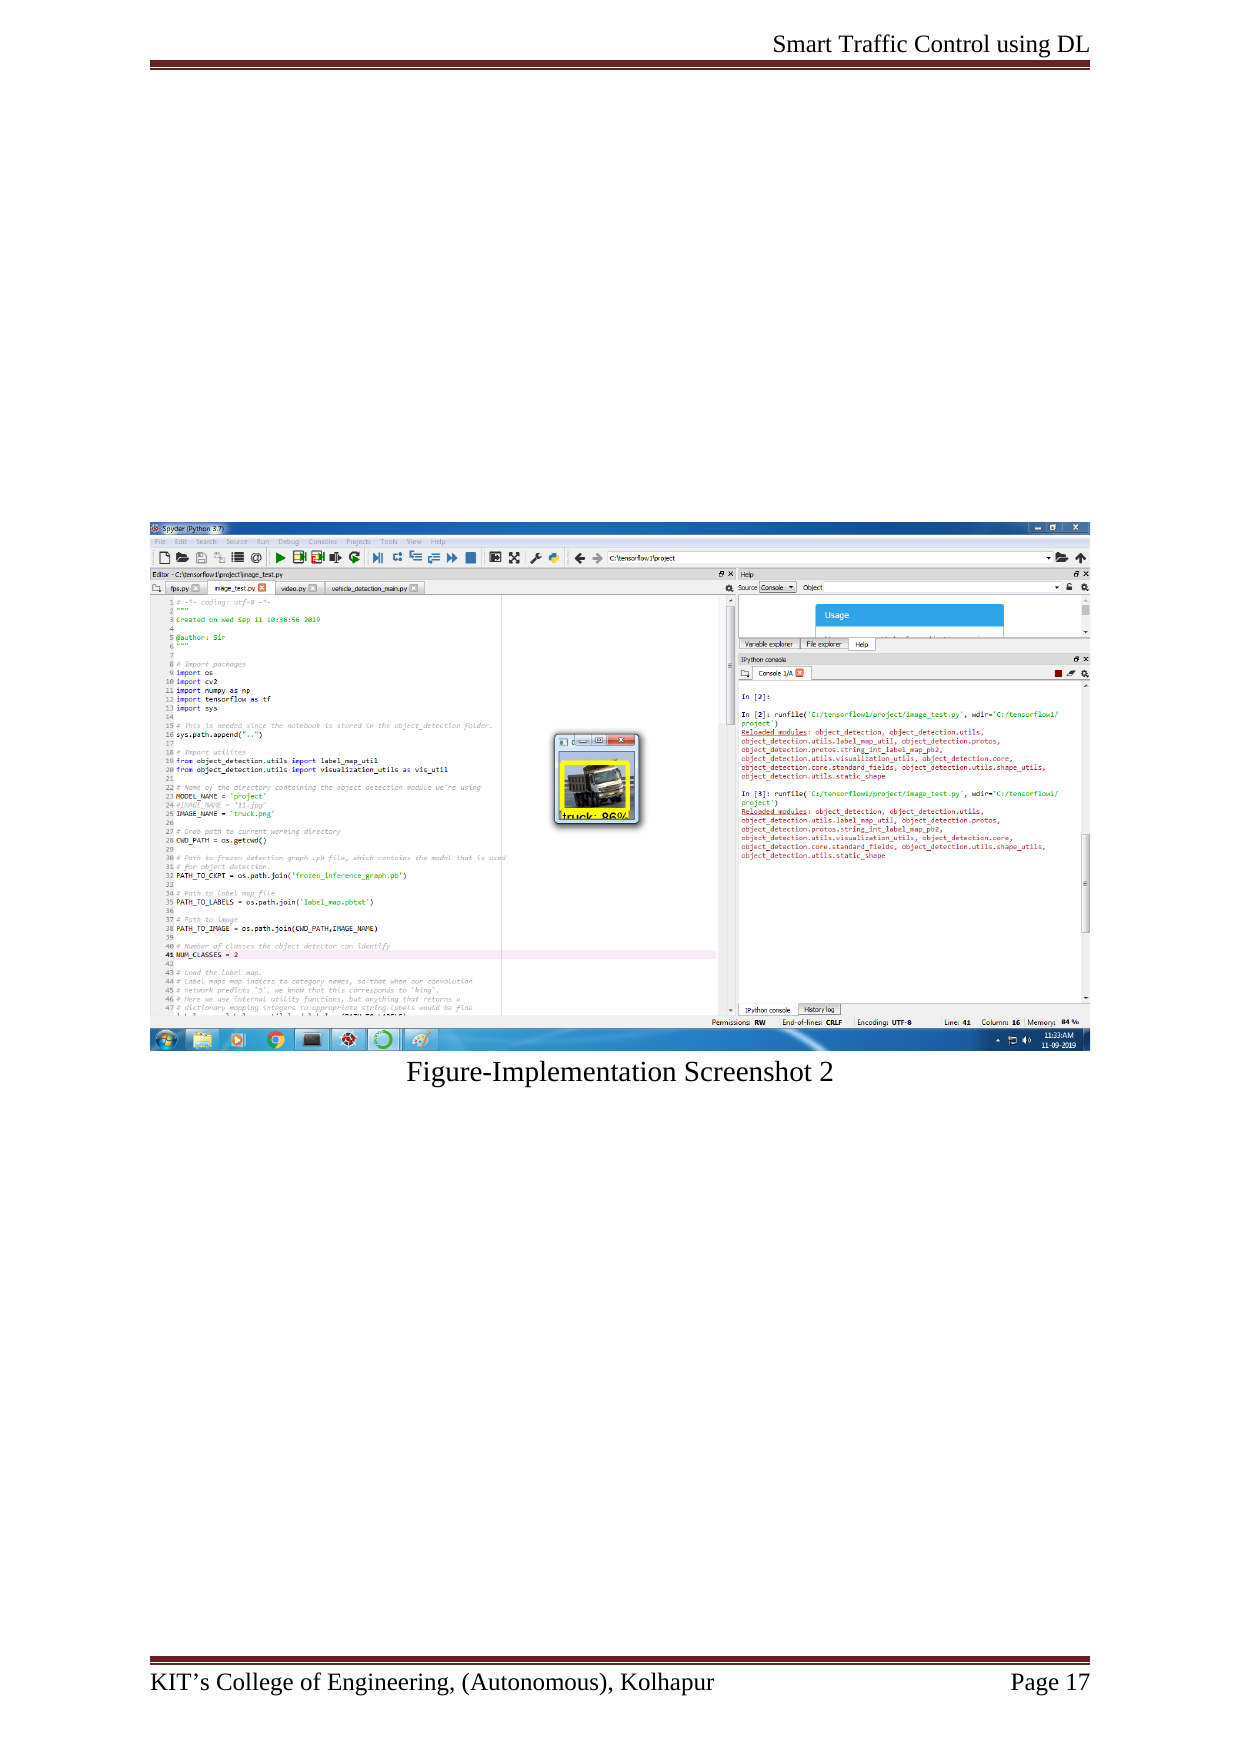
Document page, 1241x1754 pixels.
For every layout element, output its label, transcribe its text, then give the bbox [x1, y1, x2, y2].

picture [150, 522, 1091, 1051]
text Figure-Implementation Screenshot 2 [150, 1054, 1090, 1088]
